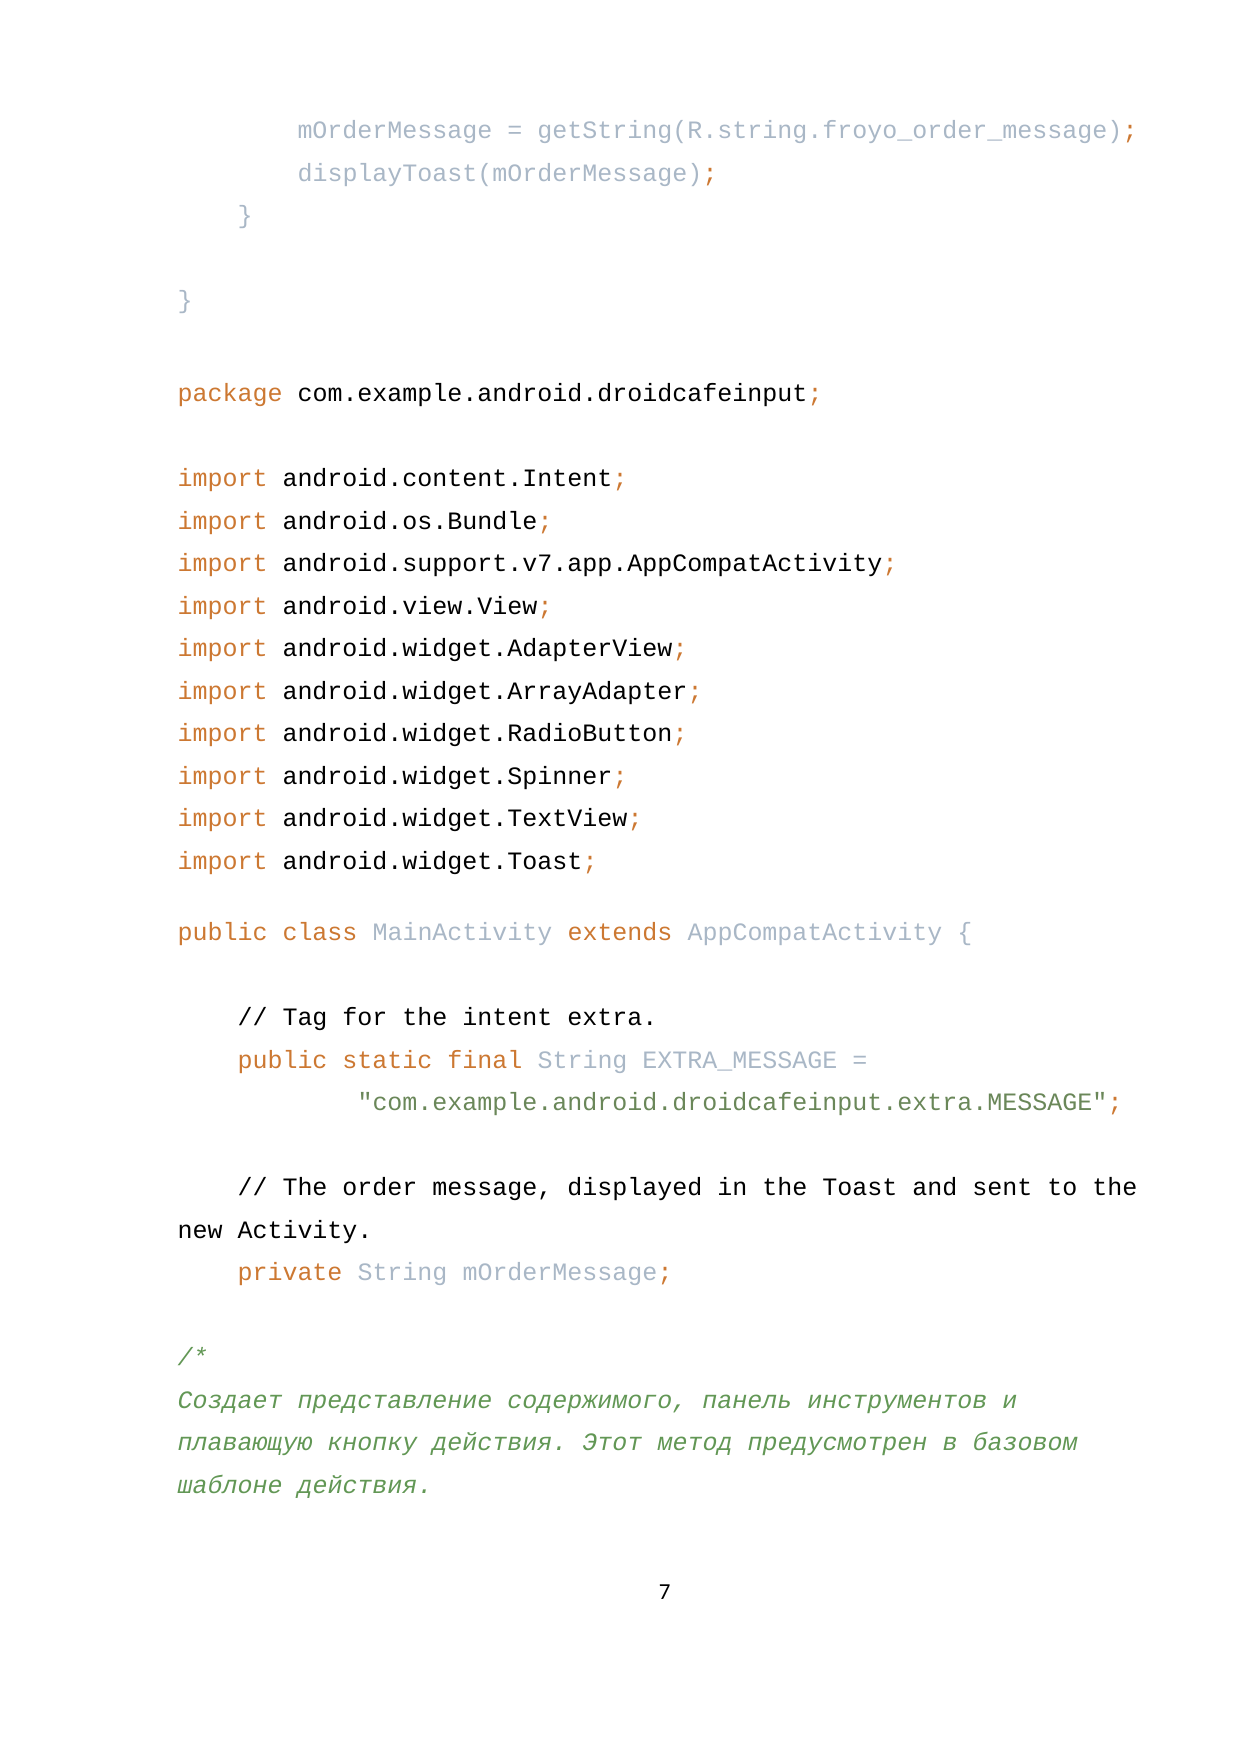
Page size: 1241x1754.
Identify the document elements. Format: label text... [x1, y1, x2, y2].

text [177, 118, 1152, 316]
text Создает представление содержимого, панель инструментов и плавающую кнопку действия. Этот метод предусмотрен в базовом шаблоне действия. [177, 1387, 1152, 1501]
text public class MainActivity extends AppCompatActivity { // Tag for the intent extra. public static final String EXTRA_MESSAGE = "com.example.android.droidcafeinput.extra.MESSAGE"; // The order message, displayed in the Toast and sent to the new Activity. private String mOrderMessage; /* [177, 920, 1152, 1373]
text package com.example.android.droidcafeinput; import android.content.Intent; import android.os.Bundle; import android.support.v7.app.AppCompatActivity; import android.view.View; import android.widget.AdapterView; import android.widget.ArrayAdapter; import android.widget.RadioButton; import android.widget.Spinner; import android.widget.TextView; import android.widget.Toast; [177, 381, 1152, 877]
